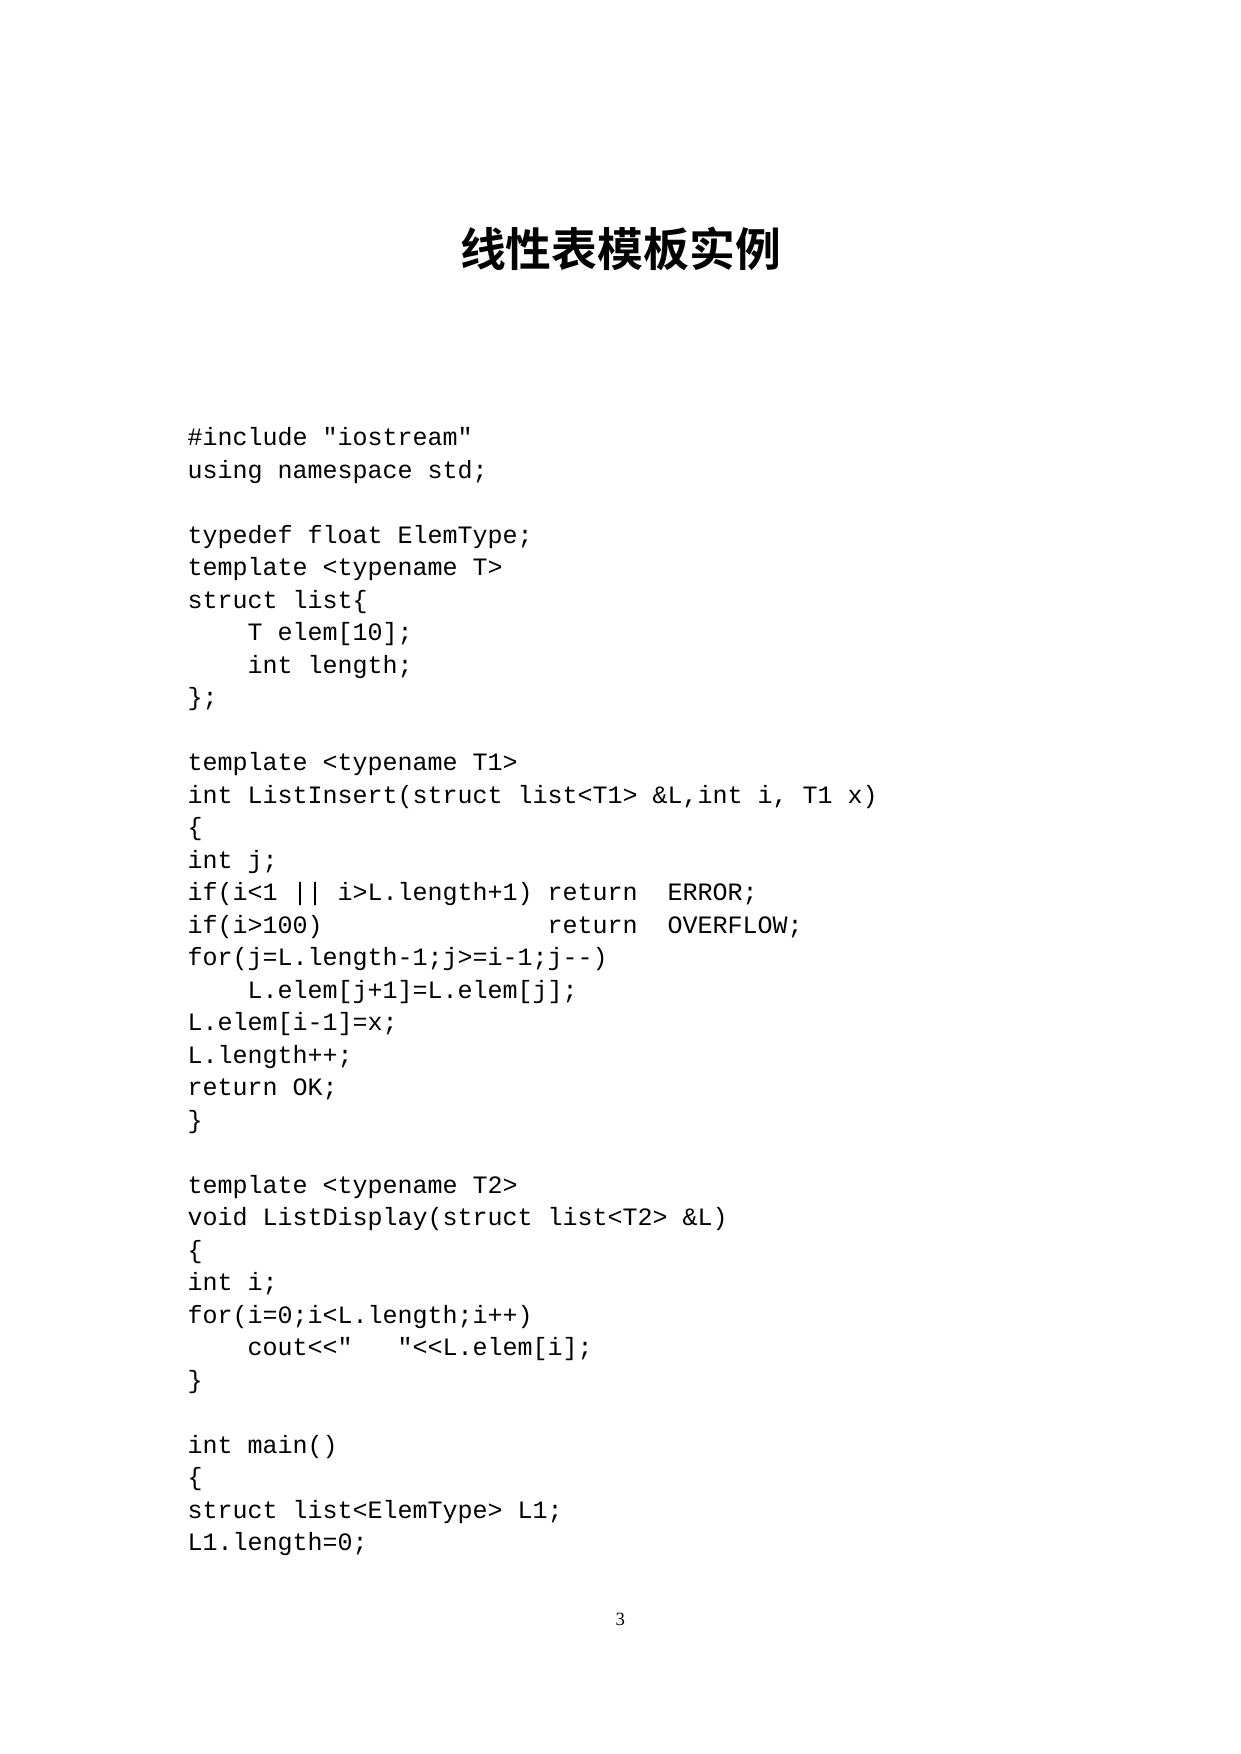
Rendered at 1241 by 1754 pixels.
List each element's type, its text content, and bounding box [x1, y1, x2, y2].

text return OK; [187, 1073, 1053, 1105]
text template <typename T1> [187, 748, 1053, 780]
text int i; [187, 1268, 1053, 1300]
text } [187, 1105, 1053, 1138]
text template <typename T> [187, 553, 1053, 585]
text L.elem[j+1]=L.elem[j]; [187, 975, 1053, 1008]
text T elem[10]; [187, 618, 1053, 650]
text L.length++; [187, 1040, 1053, 1073]
text using namespace std; [187, 455, 1053, 488]
text void ListDisplay(struct list<T2> &L) [187, 1203, 1053, 1235]
text }; [187, 683, 1053, 715]
text template <typename T2> [187, 1170, 1053, 1203]
text for(i=0;i<L.length;i++) [187, 1300, 1053, 1333]
text int ListInsert(struct list<T1> &L,int i, T1 x) [187, 780, 1053, 813]
text cout<<" "<<L.elem[i]; [187, 1333, 1053, 1365]
subtitle 线性表模板实例 [187, 197, 1053, 295]
text { [187, 1235, 1053, 1268]
text #include "iostream" [187, 423, 1053, 455]
text typedef float ElemType; [187, 520, 1053, 553]
text struct list<ElemType> L1; [187, 1495, 1053, 1528]
text int j; [187, 845, 1053, 878]
text int length; [187, 650, 1053, 683]
text if(i<1 || i>L.length+1) return ERROR; [187, 878, 1053, 910]
text if(i>100) return OVERFLOW; [187, 910, 1053, 943]
text L.elem[i-1]=x; [187, 1008, 1053, 1040]
text { [187, 1463, 1053, 1495]
text for(j=L.length-1;j>=i-1;j--) [187, 943, 1053, 975]
text int main() [187, 1430, 1053, 1463]
text { [187, 813, 1053, 845]
text } [187, 1365, 1053, 1398]
text L1.length=0; [187, 1528, 1053, 1560]
text struct list{ [187, 585, 1053, 618]
